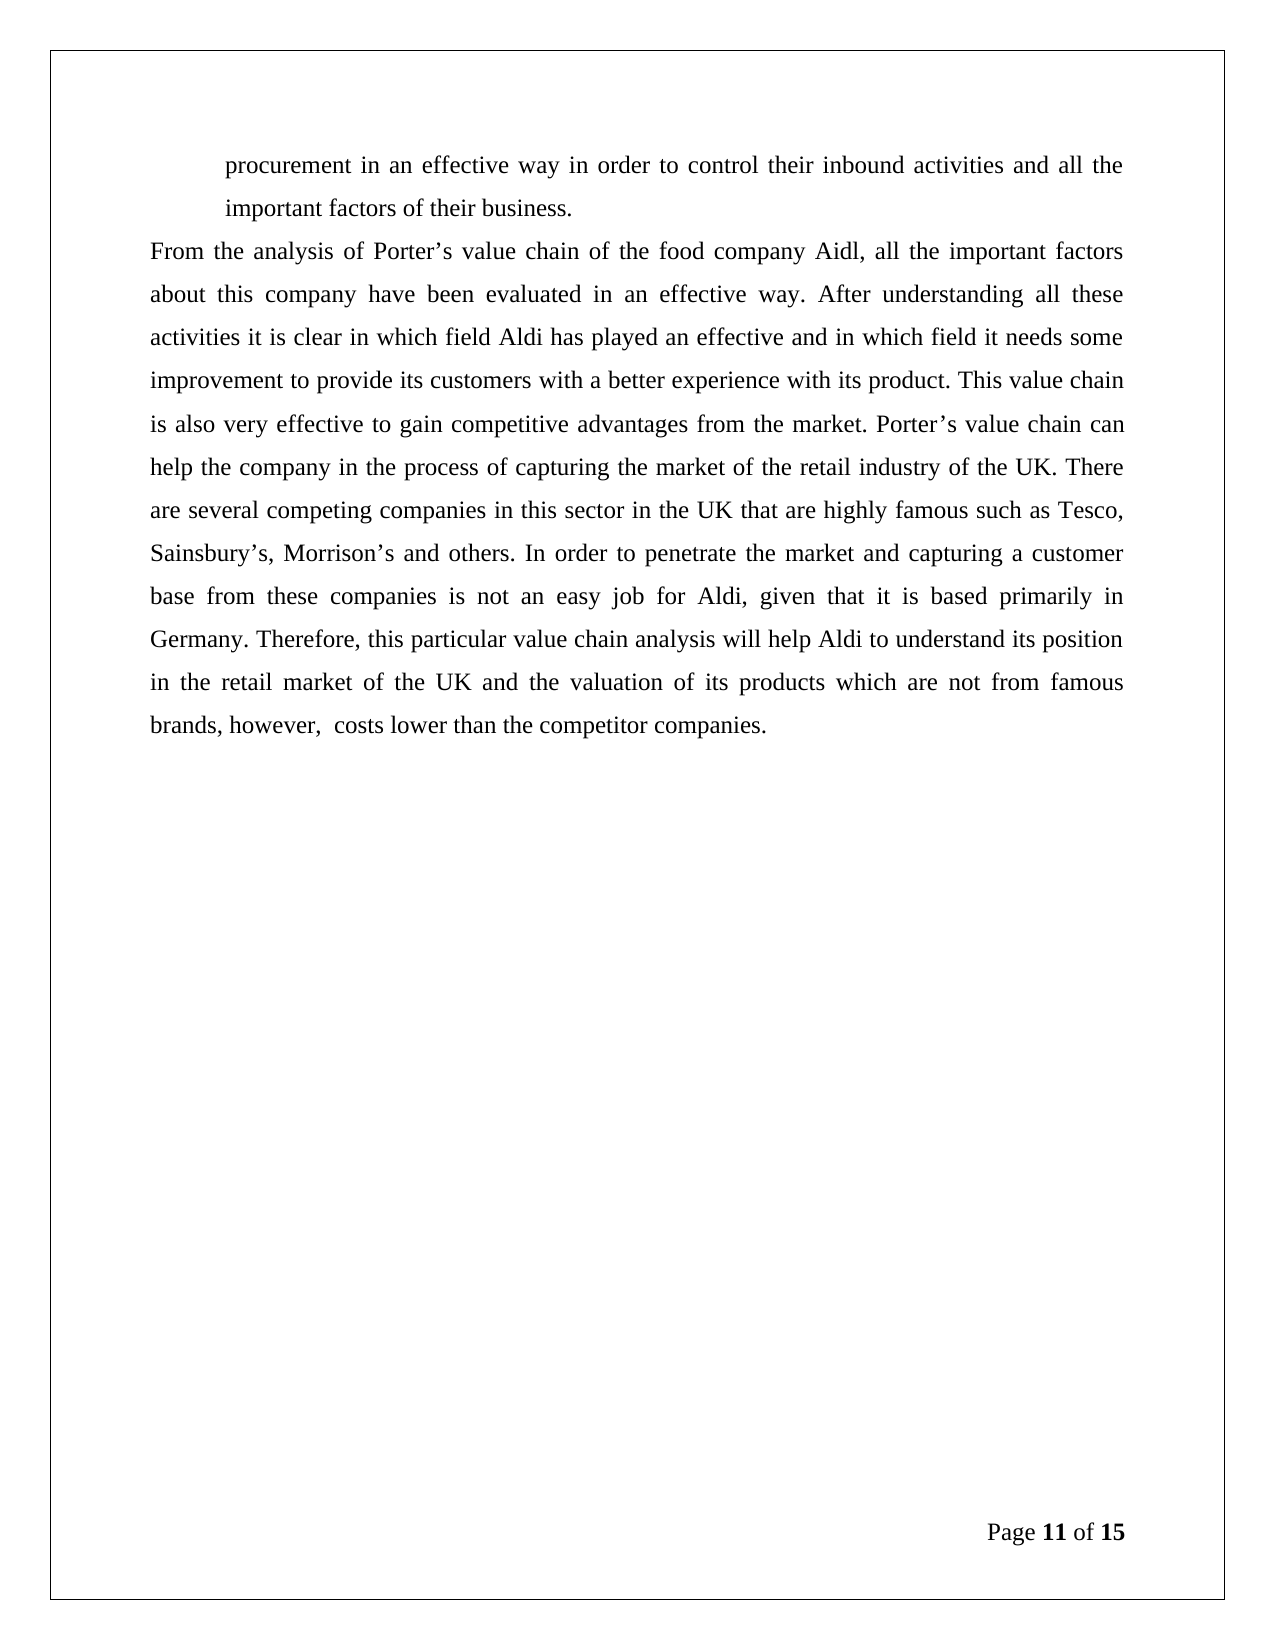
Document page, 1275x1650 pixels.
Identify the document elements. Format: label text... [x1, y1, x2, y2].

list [187, 150, 1125, 222]
text From the analysis of Porter’s value chain of the food company Aidl, all the important factors about this company have been evaluated in an effective way. After understanding all these activities it is clear in which field Aldi has played an effective and in which field it needs some improvement to provide its customers with a better experience with its product. This value chain is also very effective to gain competitive advantages from the market. Porter’s value chain can help the company in the process of capturing the market of the retail industry of the UK. There are several competing companies in this sector in the UK that are highly famous such as Tesco, Sainsbury’s, Morrison’s and others. In order to penetrate the market and capturing a customer base from these companies is not an easy job for Aldi, given that it is based primarily in Germany. Therefore, this particular value chain analysis will help Aldi to understand its position in the retail market of the UK and the valuation of its products which are not from famous brands, however, costs lower than the competitor companies. [150, 236, 1125, 739]
